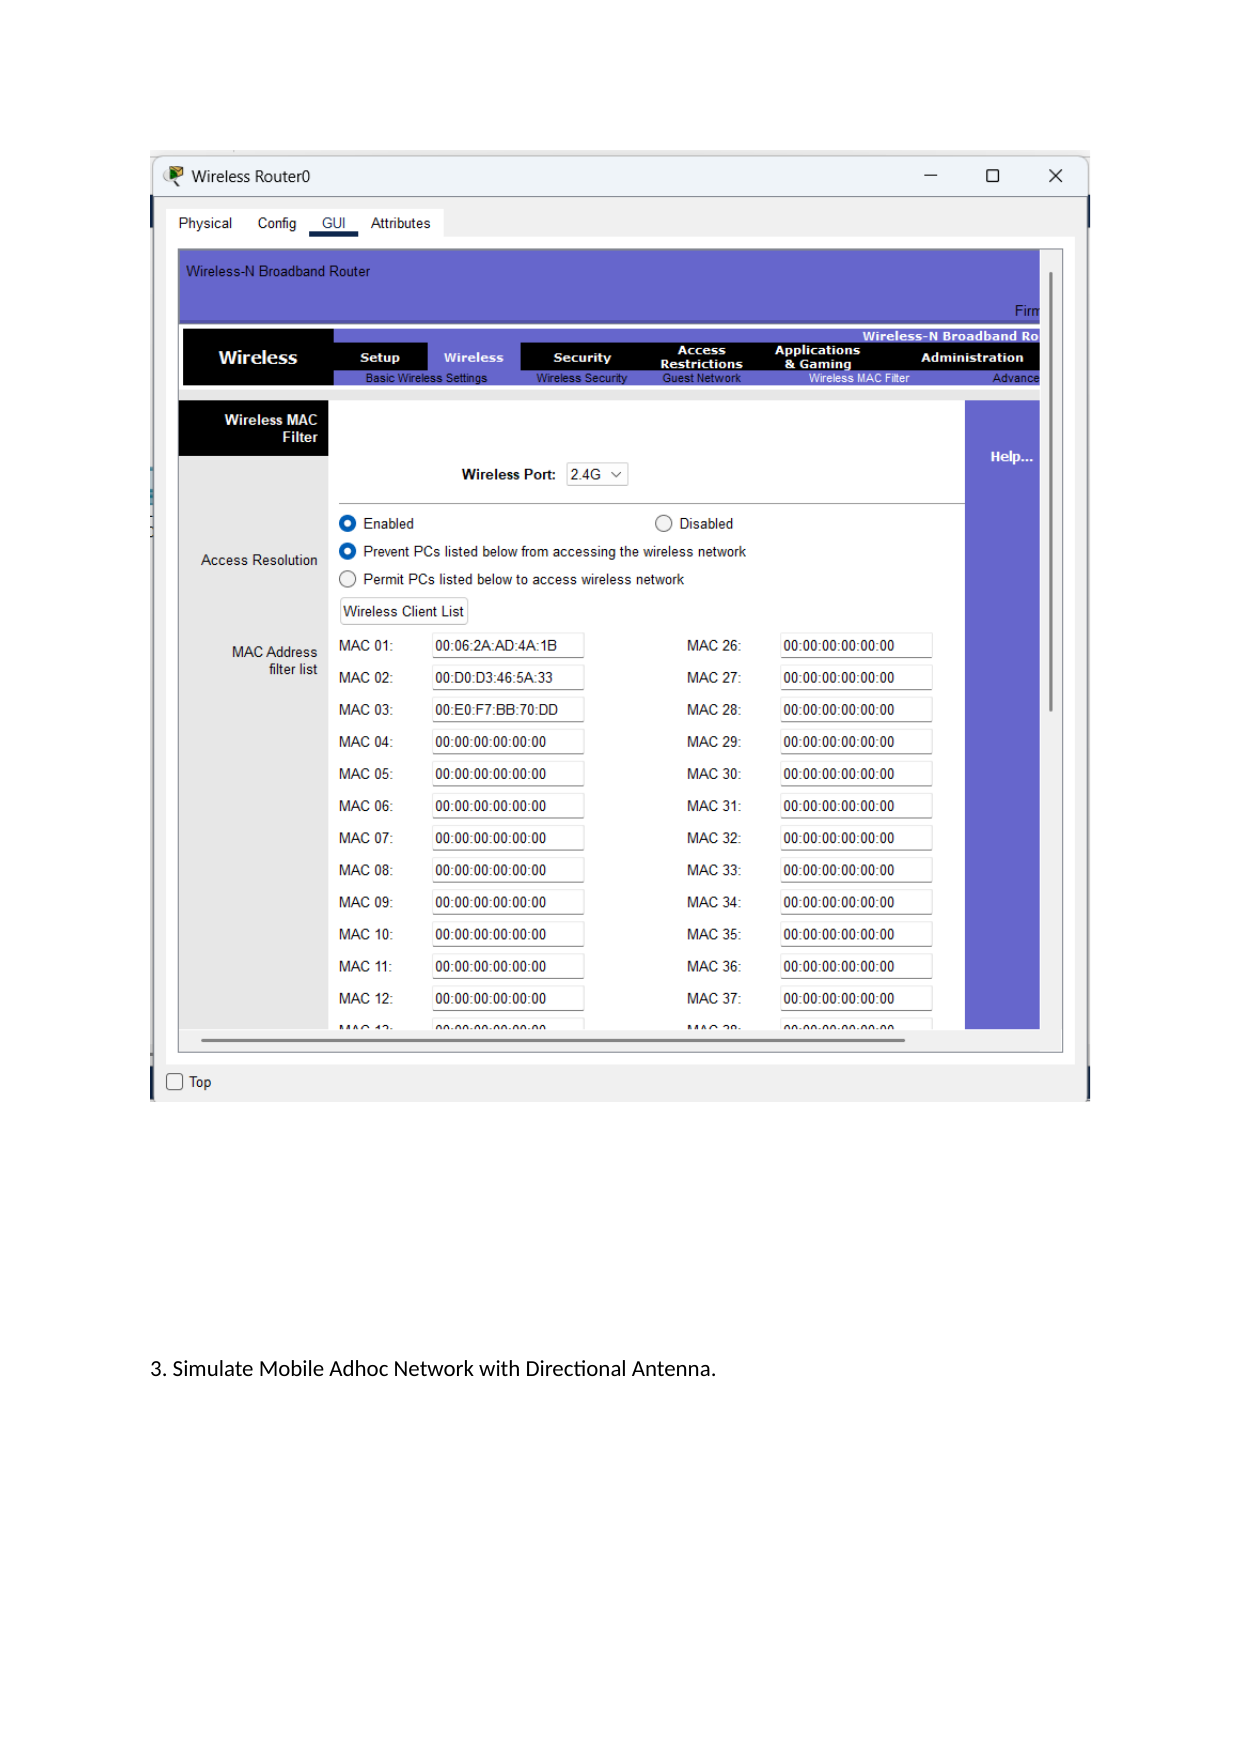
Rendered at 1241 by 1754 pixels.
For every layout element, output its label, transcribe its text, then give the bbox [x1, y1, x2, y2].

picture [150, 150, 1091, 1102]
text 3. Simulate Mobile Adhoc Network with Directional Antenna. [150, 1354, 1090, 1383]
